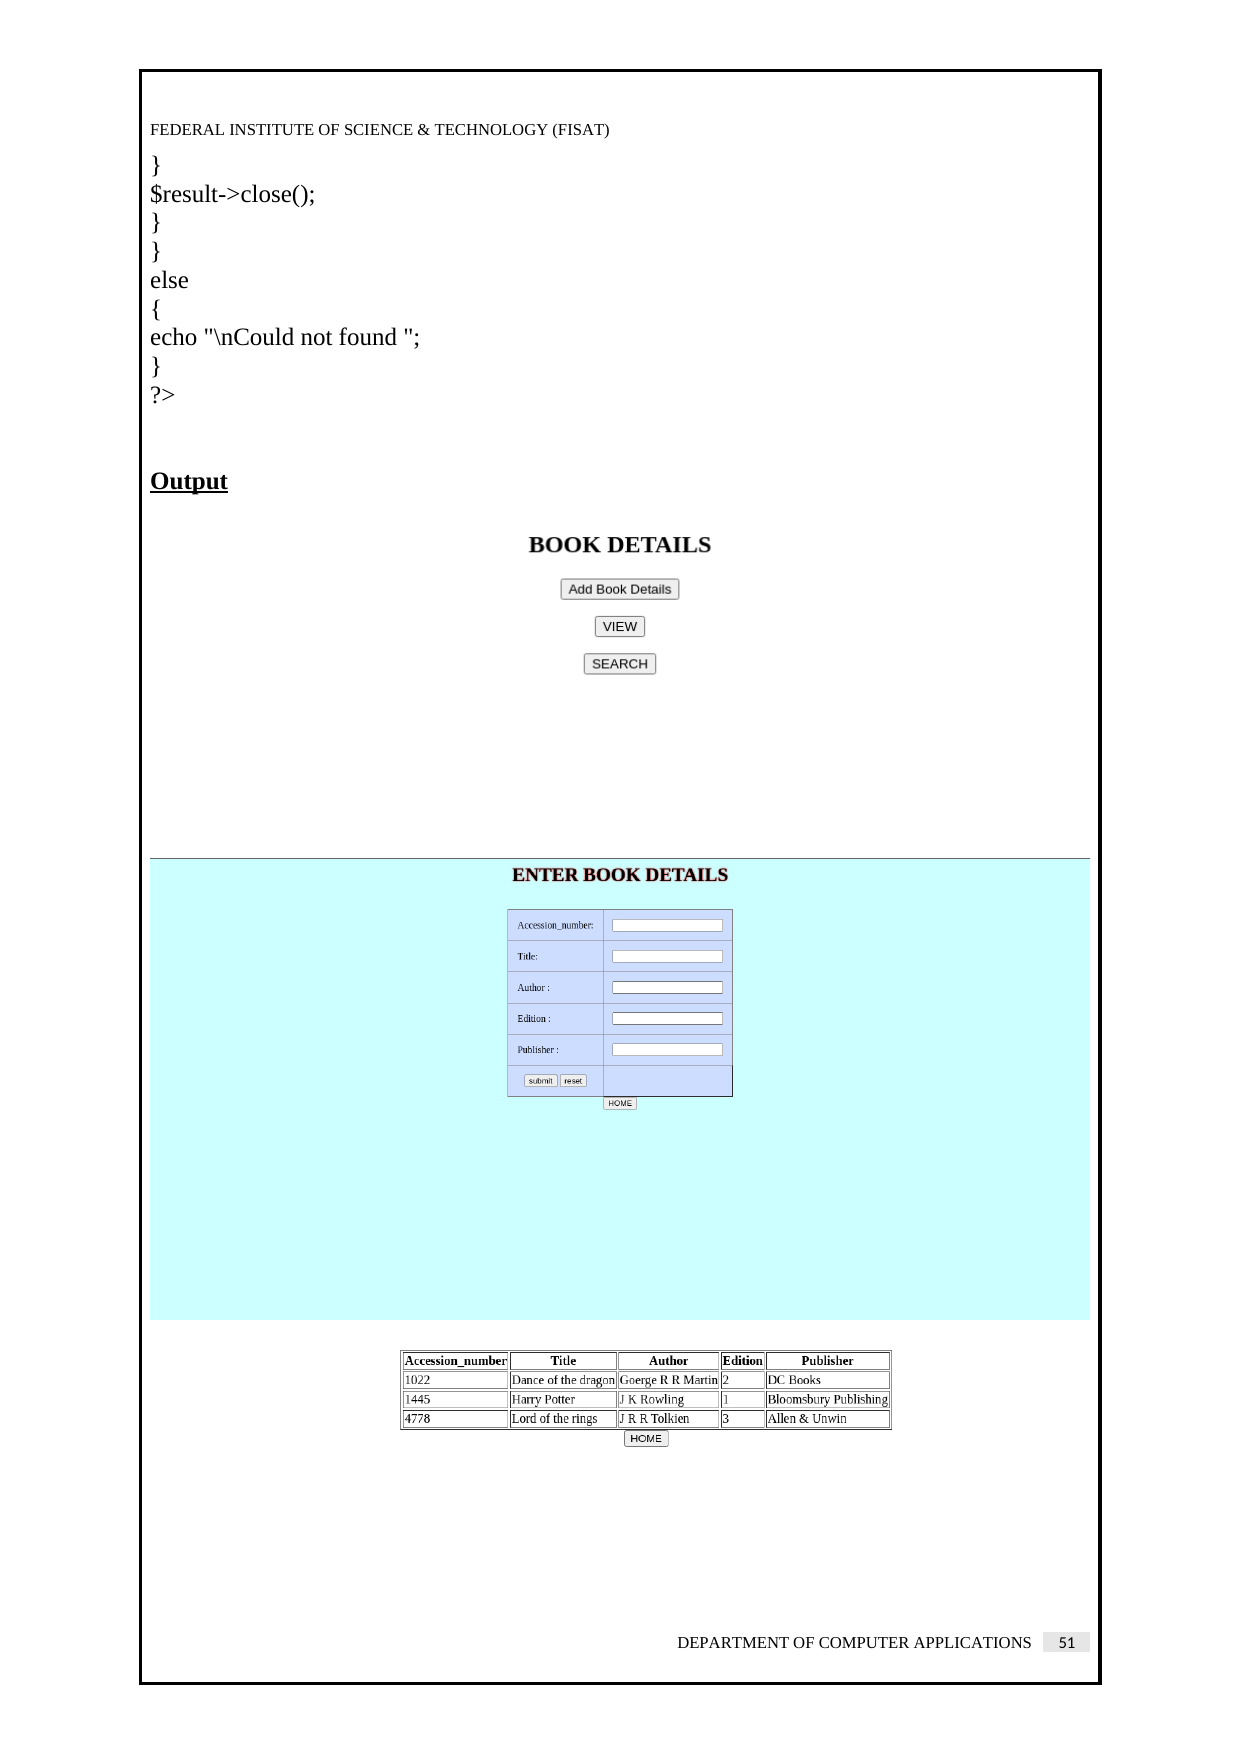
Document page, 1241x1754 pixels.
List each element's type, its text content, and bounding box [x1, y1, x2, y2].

text $result->close(); [150, 179, 1090, 207]
picture [150, 523, 1091, 830]
text ?> [150, 380, 1090, 409]
text } [150, 207, 1090, 236]
picture [150, 858, 1091, 1320]
text } [150, 236, 1090, 265]
text else [150, 265, 1090, 294]
text Output [150, 466, 1090, 495]
text echo "\nCould not found "; [150, 322, 1090, 351]
text { [150, 294, 1090, 322]
picture [150, 1348, 1091, 1505]
text } [150, 150, 1090, 179]
text } [150, 351, 1090, 380]
